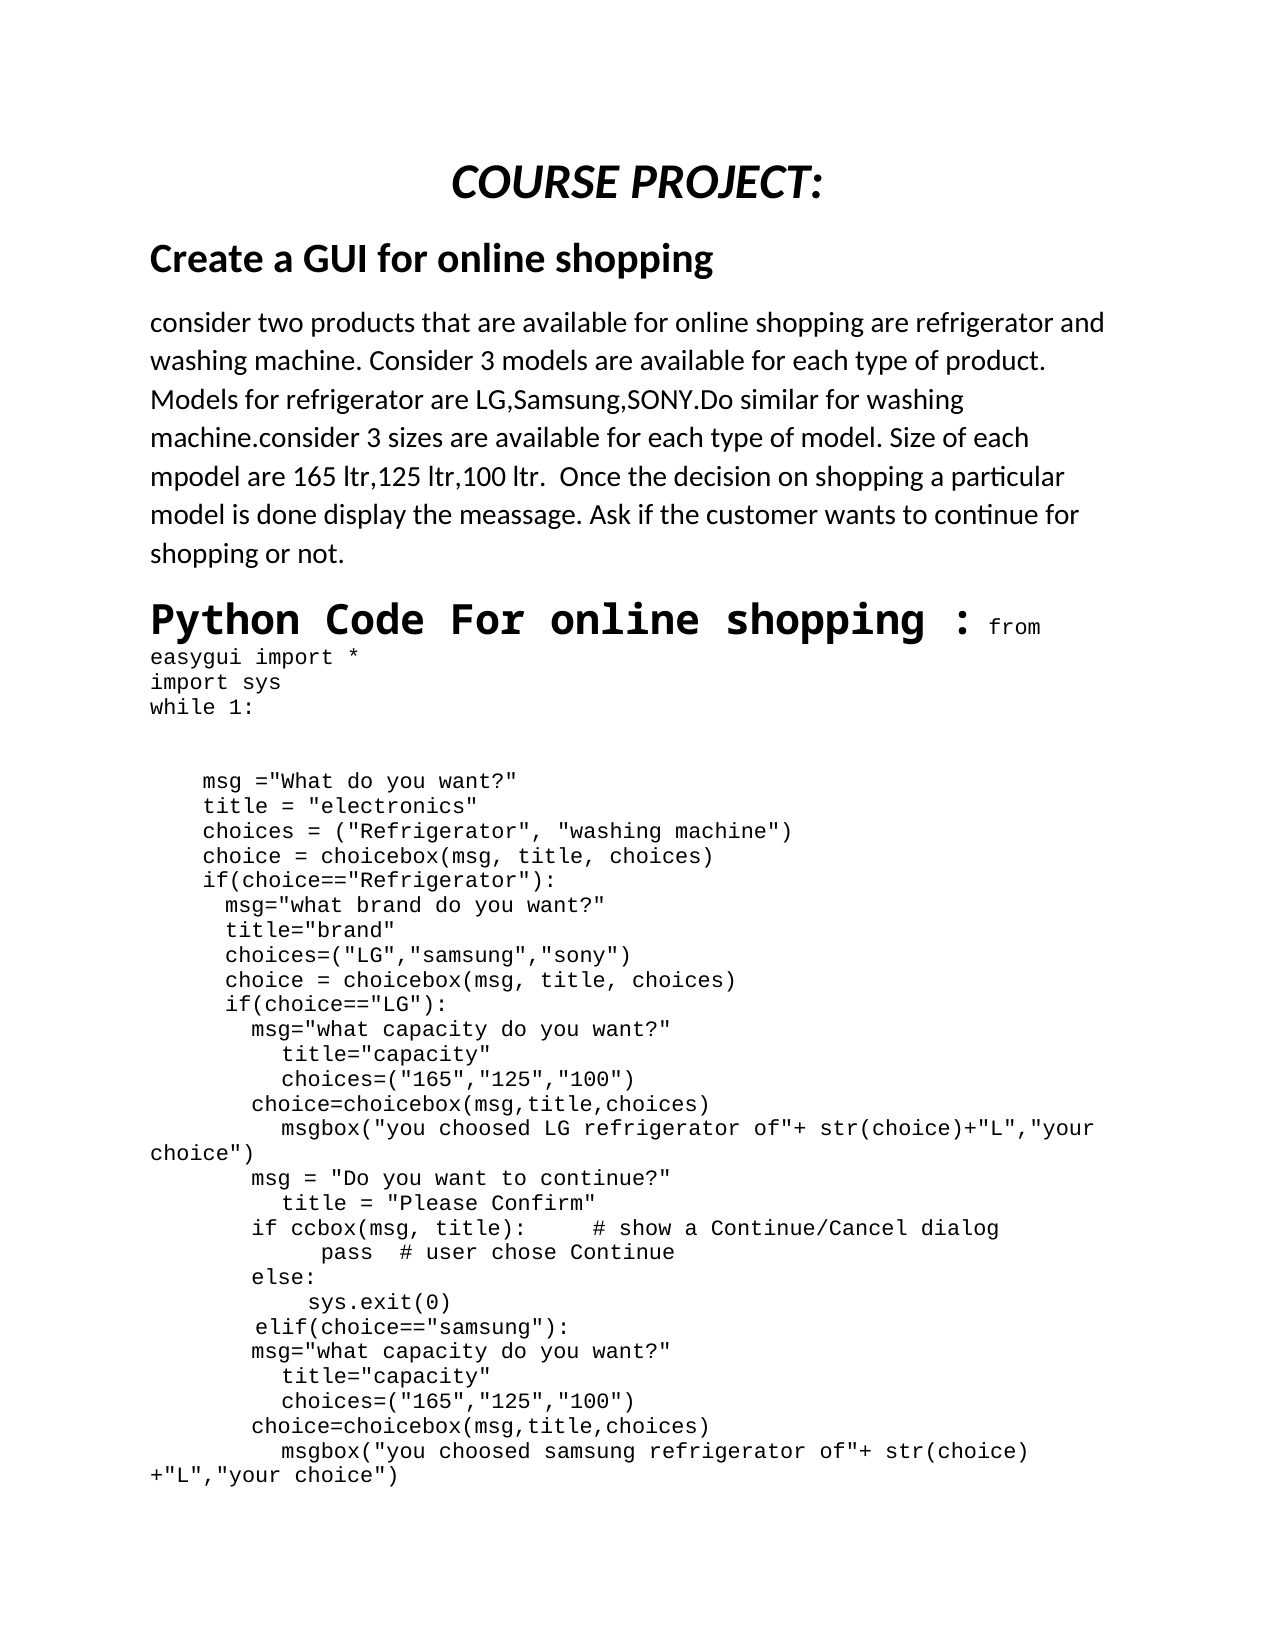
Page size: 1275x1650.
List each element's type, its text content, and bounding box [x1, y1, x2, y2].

text msg = "Do you want to continue?" [150, 1167, 1125, 1192]
text choices=("165","125","100") [150, 1068, 1125, 1093]
text choices=("165","125","100") [150, 1390, 1125, 1415]
text msgbox("you choosed samsung refrigerator of"+ str(choice)+"L","your choice") [150, 1440, 1125, 1489]
text choice = choicebox(msg, title, choices) [150, 845, 1125, 870]
text title="capacity" [150, 1366, 1125, 1390]
text pass # user chose Continue [150, 1242, 1125, 1266]
text choice = choicebox(msg, title, choices) [150, 969, 1125, 994]
text msg="what capacity do you want?" [150, 1018, 1125, 1043]
text if ccbox(msg, title): # show a Continue/Cancel dialog [150, 1217, 1125, 1242]
text msg ="What do you want?" [150, 771, 1125, 795]
text import sys [150, 671, 1125, 696]
text elif(choice=="samsung"): [150, 1316, 1125, 1341]
text COURSE PROJECT: [150, 150, 1125, 211]
text choices=("LG","samsung","sony") [150, 944, 1125, 969]
text Python Code For online shopping : from easygui import * [150, 590, 1125, 671]
text choice=choicebox(msg,title,choices) [150, 1093, 1125, 1118]
text title = "electronics" [150, 795, 1125, 820]
text title="capacity" [150, 1043, 1125, 1068]
text sys.exit(0) [150, 1291, 1125, 1316]
text if(choice=="LG"): [150, 994, 1125, 1018]
text else: [150, 1266, 1125, 1291]
text msgbox("you choosed LG refrigerator of"+ str(choice)+"L","your choice") [150, 1118, 1125, 1167]
text if(choice=="Refrigerator"): [150, 870, 1125, 894]
text msg="what capacity do you want?" [150, 1341, 1125, 1366]
text consider two products that are available for online shopping are refrigerator and washing machine. Consider 3 models are available for each type of product. Models for refrigerator are LG,Samsung,SONY.Do similar for washing machine.consider 3 sizes are available for each type of model. Size of each mpodel are 165 ltr,125 ltr,100 ltr. Once the decision on shopping a particular model is done display the meassage. Ask if the customer wants to continue for shopping or not. [150, 304, 1125, 570]
text title="brand" [150, 919, 1125, 944]
text while 1: [150, 696, 1125, 721]
text choice=choicebox(msg,title,choices) [150, 1415, 1125, 1440]
text Create a GUI for online shopping [150, 232, 1125, 283]
text choices = ("Refrigerator", "washing machine") [150, 820, 1125, 845]
text title = "Please Confirm" [150, 1192, 1125, 1217]
text msg="what brand do you want?" [150, 894, 1125, 919]
